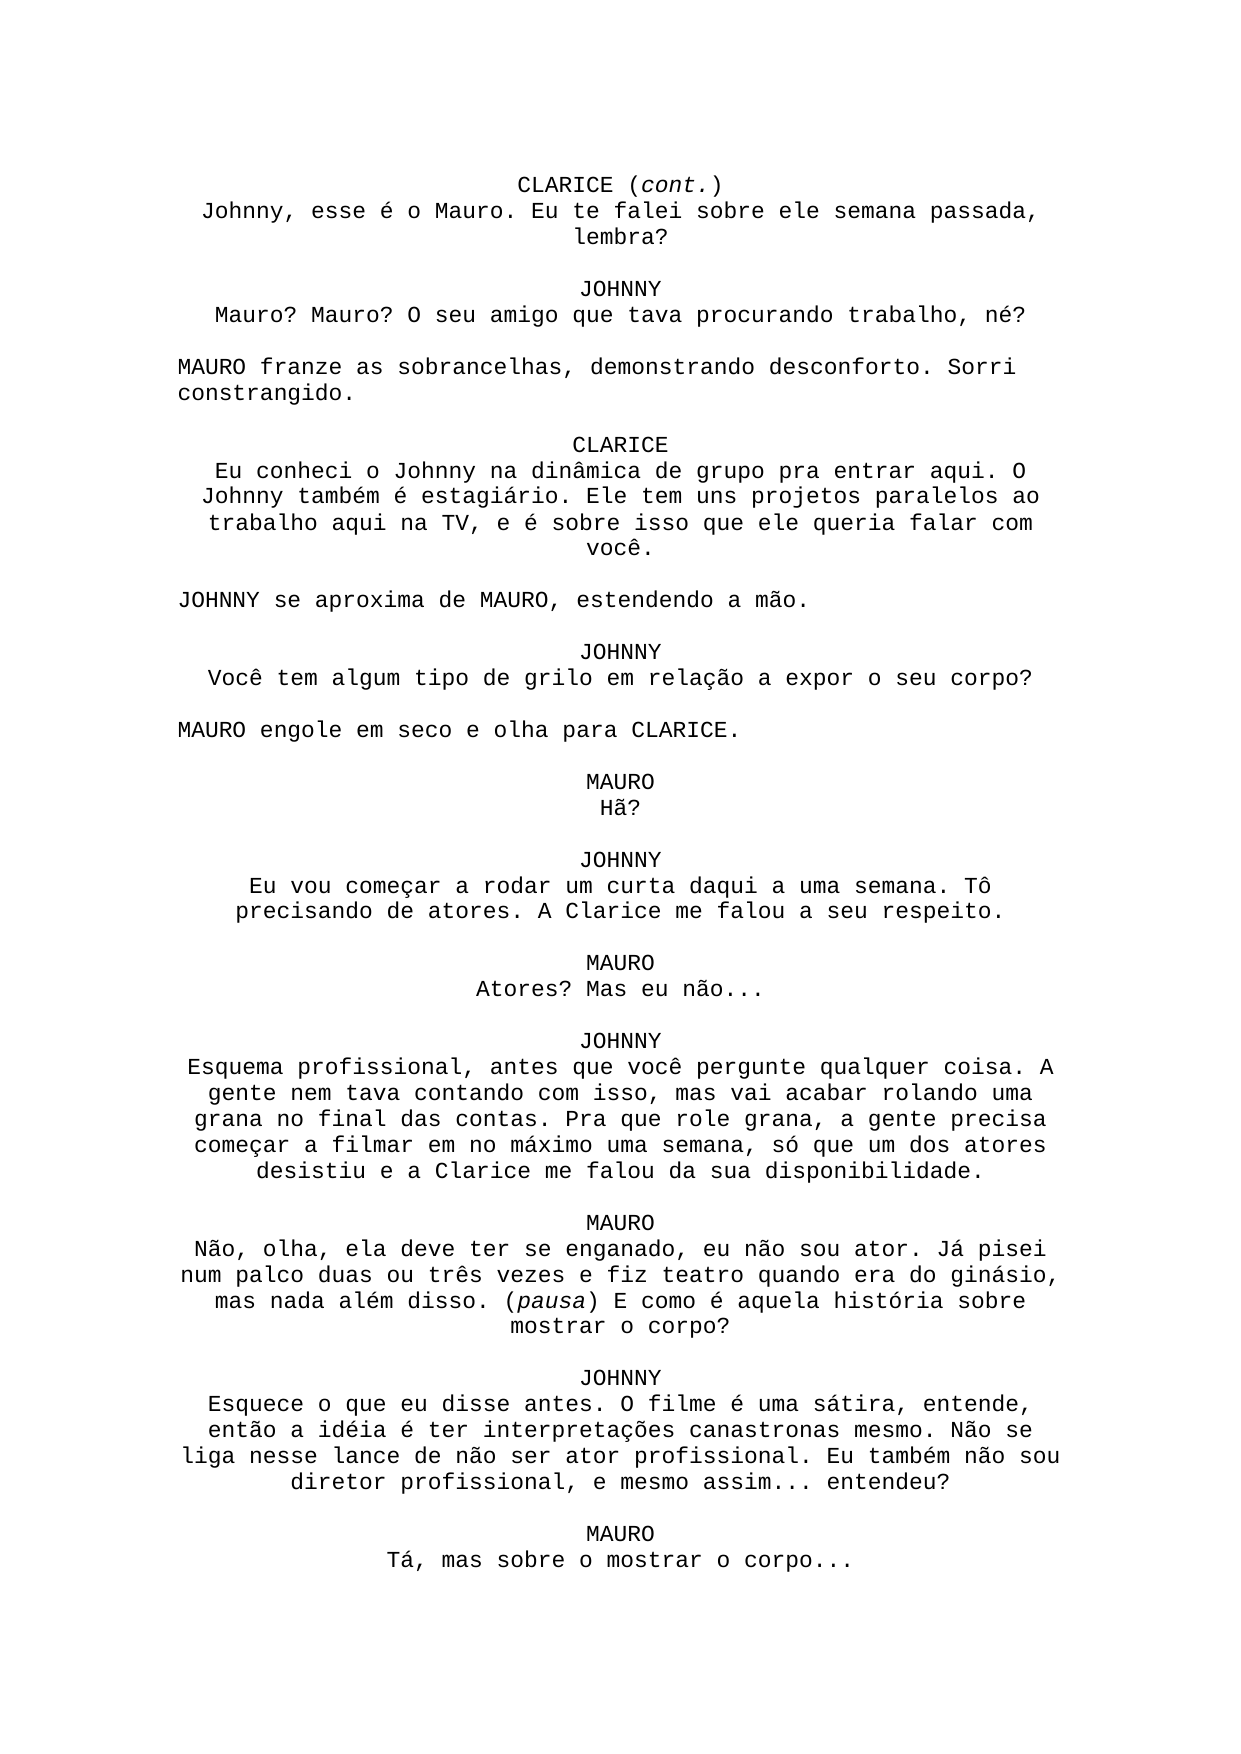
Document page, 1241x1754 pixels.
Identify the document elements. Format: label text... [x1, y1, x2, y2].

text CLARICE [177, 433, 1063, 459]
text JOHNNY [177, 277, 1063, 303]
text Tá, mas sobre o mostrar o corpo... [177, 1548, 1063, 1574]
text JOHNNY se aproxima de MAURO, estendendo a mão. [177, 589, 1063, 614]
text Você tem algum tipo de grilo em relação a expor o seu corpo? [177, 666, 1063, 692]
text Esquece o que eu disse antes. O filme é uma sátira, entende, então a idéia é ter interpretações canastronas mesmo. Não se liga nesse lance de não ser ator profissional. Eu também não sou diretor profissional, e mesmo assim... entendeu? [177, 1393, 1063, 1496]
text MAURO engole em seco e olha para CLARICE. [177, 718, 1063, 744]
text Hã? [177, 796, 1063, 822]
text JOHNNY [177, 1029, 1063, 1056]
text CLARICE (cont.) [177, 174, 1063, 199]
text MAURO [177, 770, 1063, 796]
text JOHNNY [177, 1367, 1063, 1393]
text Johnny, esse é o Mauro. Eu te falei sobre ele semana passada, lembra? [177, 199, 1063, 251]
text MAURO [177, 1211, 1063, 1237]
text Atores? Mas eu não... [177, 978, 1063, 1004]
text MAURO [177, 1522, 1063, 1548]
text MAURO franze as sobrancelhas, demonstrando desconforto. Sorri constrangido. [177, 355, 1063, 407]
text Eu vou começar a rodar um curta daqui a uma semana. Tô precisando de atores. A Clarice me falou a seu respeito. [177, 874, 1063, 926]
text Mauro? Mauro? O seu amigo que tava procurando trabalho, né? [177, 303, 1063, 329]
text Esquema profissional, antes que você pergunte qualquer coisa. A gente nem tava contando com isso, mas vai acabar rolando uma grana no final das contas. Pra que role grana, a gente precisa começar a filmar em no máximo uma semana, só que um dos atores desistiu e a Clarice me falou da sua disponibilidade. [177, 1056, 1063, 1185]
text MAURO [177, 952, 1063, 978]
text Não, olha, ela deve ter se enganado, eu não sou ator. Já pisei num palco duas ou três vezes e fiz teatro quando era do ginásio, mas nada além disso. (pausa) E como é aquela história sobre mostrar o corpo? [177, 1237, 1063, 1341]
text JOHNNY [177, 848, 1063, 874]
text Eu conheci o Johnny na dinâmica de grupo pra entrar aqui. O Johnny também é estagiário. Ele tem uns projetos paralelos ao trabalho aqui na TV, e é sobre isso que ele queria falar com você. [177, 459, 1063, 563]
text JOHNNY [177, 641, 1063, 666]
